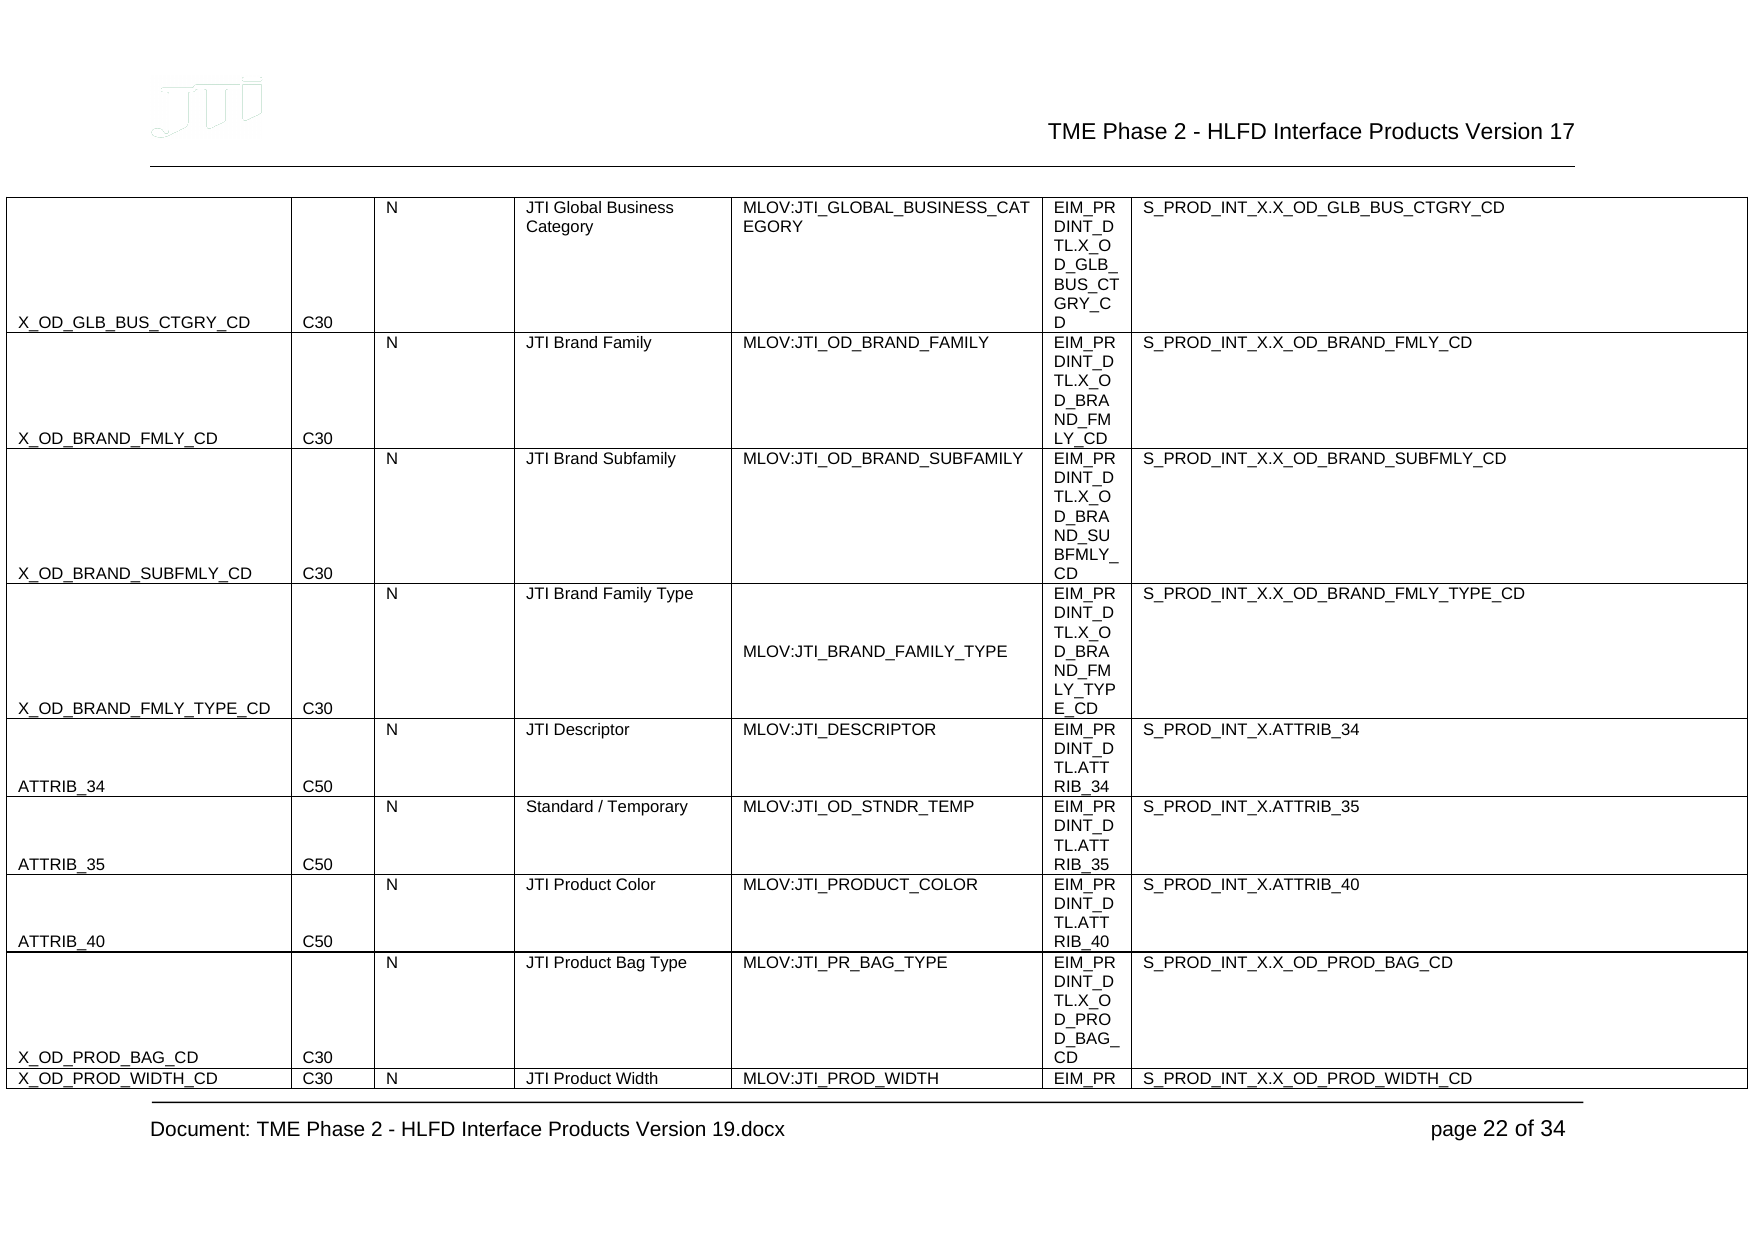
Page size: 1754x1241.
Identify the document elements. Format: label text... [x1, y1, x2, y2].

table_cell C50 [292, 719, 374, 796]
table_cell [1043, 1069, 1131, 1088]
table_cell JTI Product Width [515, 1069, 731, 1088]
table_cell MLOV:JTI_PROD_WIDTH [732, 1069, 1042, 1088]
table_cell MLOV:JTI_PR_BAG_TYPE [732, 953, 1042, 1067]
table_cell S_PROD_INT_X.X_OD_GLB_BUS_CTGRY_CD [1132, 198, 1747, 332]
table_cell N [375, 584, 514, 718]
table_cell EIM_PRDINT_DTL.ATTRIB_40 [1043, 875, 1131, 951]
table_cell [1132, 1069, 1747, 1088]
table_cell C30 [292, 449, 374, 583]
table_cell MLOV:JTI_OD_BRAND_SUBFAMILY [732, 449, 1042, 583]
table_cell X_OD_PROD_WIDTH_CD [7, 1069, 291, 1088]
table_cell X_OD_BRAND_FMLY_TYPE_CD [7, 584, 291, 718]
table_cell N [375, 953, 514, 1067]
table_cell MLOV:JTI_BRAND_FAMILY_TYPE [732, 584, 1042, 718]
table_cell C30 [292, 584, 374, 718]
table_cell C30 [292, 1069, 374, 1088]
table_cell S_PROD_INT_X.X_OD_BRAND_FMLY_TYPE_CD [1132, 584, 1747, 718]
table_cell MLOV:JTI_GLOBAL_BUSINESS_CATEGORY [732, 198, 1042, 332]
table_cell C30 [292, 953, 374, 1067]
table_cell S_PROD_INT_X.ATTRIB_34 [1132, 719, 1747, 796]
table_cell EIM_PRDINT_DTL.ATTRIB_34 [1043, 719, 1131, 796]
table_cell JTI Global Business Category [515, 198, 731, 332]
table_cell JTI Brand Subfamily [515, 449, 731, 583]
table_cell MLOV:JTI_DESCRIPTOR [732, 719, 1042, 796]
table_cell C30 [292, 333, 374, 448]
table_cell MLOV:JTI_PRODUCT_COLOR [732, 875, 1042, 951]
table_cell EIM_PRDINT_DTL.X_OD_BRAND_SUBFMLY_CD [1043, 449, 1131, 583]
table_cell N [375, 333, 514, 448]
table_cell N [375, 875, 514, 951]
table_cell N [375, 797, 514, 874]
table_cell EIM_PRDINT_DTL.X_OD_GLB_BUS_CTGRY_CD [1043, 198, 1131, 332]
table_cell S_PROD_INT_X.X_OD_PROD_BAG_CD [1132, 953, 1747, 1067]
table_cell EIM_PRDINT_DTL.ATTRIB_35 [1043, 797, 1131, 874]
table_cell S_PROD_INT_X.X_OD_BRAND_FMLY_CD [1132, 333, 1747, 448]
table_cell S_PROD_INT_X.ATTRIB_40 [1132, 875, 1747, 951]
table_cell C30 [292, 198, 374, 332]
table_cell N [375, 719, 514, 796]
table_cell N [375, 1069, 514, 1088]
table_cell S_PROD_INT_X.ATTRIB_35 [1132, 797, 1747, 874]
table_cell MLOV:JTI_OD_BRAND_FAMILY [732, 333, 1042, 448]
table_cell JTI Brand Family [515, 333, 731, 448]
table_cell X_OD_PROD_BAG_CD [7, 953, 291, 1067]
table_cell JTI Product Bag Type [515, 953, 731, 1067]
table_cell N [375, 449, 514, 583]
table_cell X_OD_BRAND_SUBFMLY_CD [7, 449, 291, 583]
table_cell X_OD_GLB_BUS_CTGRY_CD [7, 198, 291, 332]
table_cell X_OD_BRAND_FMLY_CD [7, 333, 291, 448]
table_cell Standard / Temporary [515, 797, 731, 874]
table_cell ATTRIB_34 [7, 719, 291, 796]
table_cell EIM_PRDINT_DTL.X_OD_BRAND_FMLY_TYPE_CD [1043, 584, 1131, 718]
table_cell N [375, 198, 514, 332]
table_cell ATTRIB_35 [7, 797, 291, 874]
table_cell ATTRIB_40 [7, 875, 291, 951]
table_cell C50 [292, 797, 374, 874]
table_cell C50 [292, 875, 374, 951]
table_cell JTI Brand Family Type [515, 584, 731, 718]
table_cell S_PROD_INT_X.X_OD_BRAND_SUBFMLY_CD [1132, 449, 1747, 583]
table_cell MLOV:JTI_OD_STNDR_TEMP [732, 797, 1042, 874]
table_cell EIM_PRDINT_DTL.X_OD_BRAND_FMLY_CD [1043, 333, 1131, 448]
table_cell JTI Descriptor [515, 719, 731, 796]
table_cell EIM_PRDINT_DTL.X_OD_PROD_BAG_CD [1043, 953, 1131, 1067]
table_cell JTI Product Color [515, 875, 731, 951]
